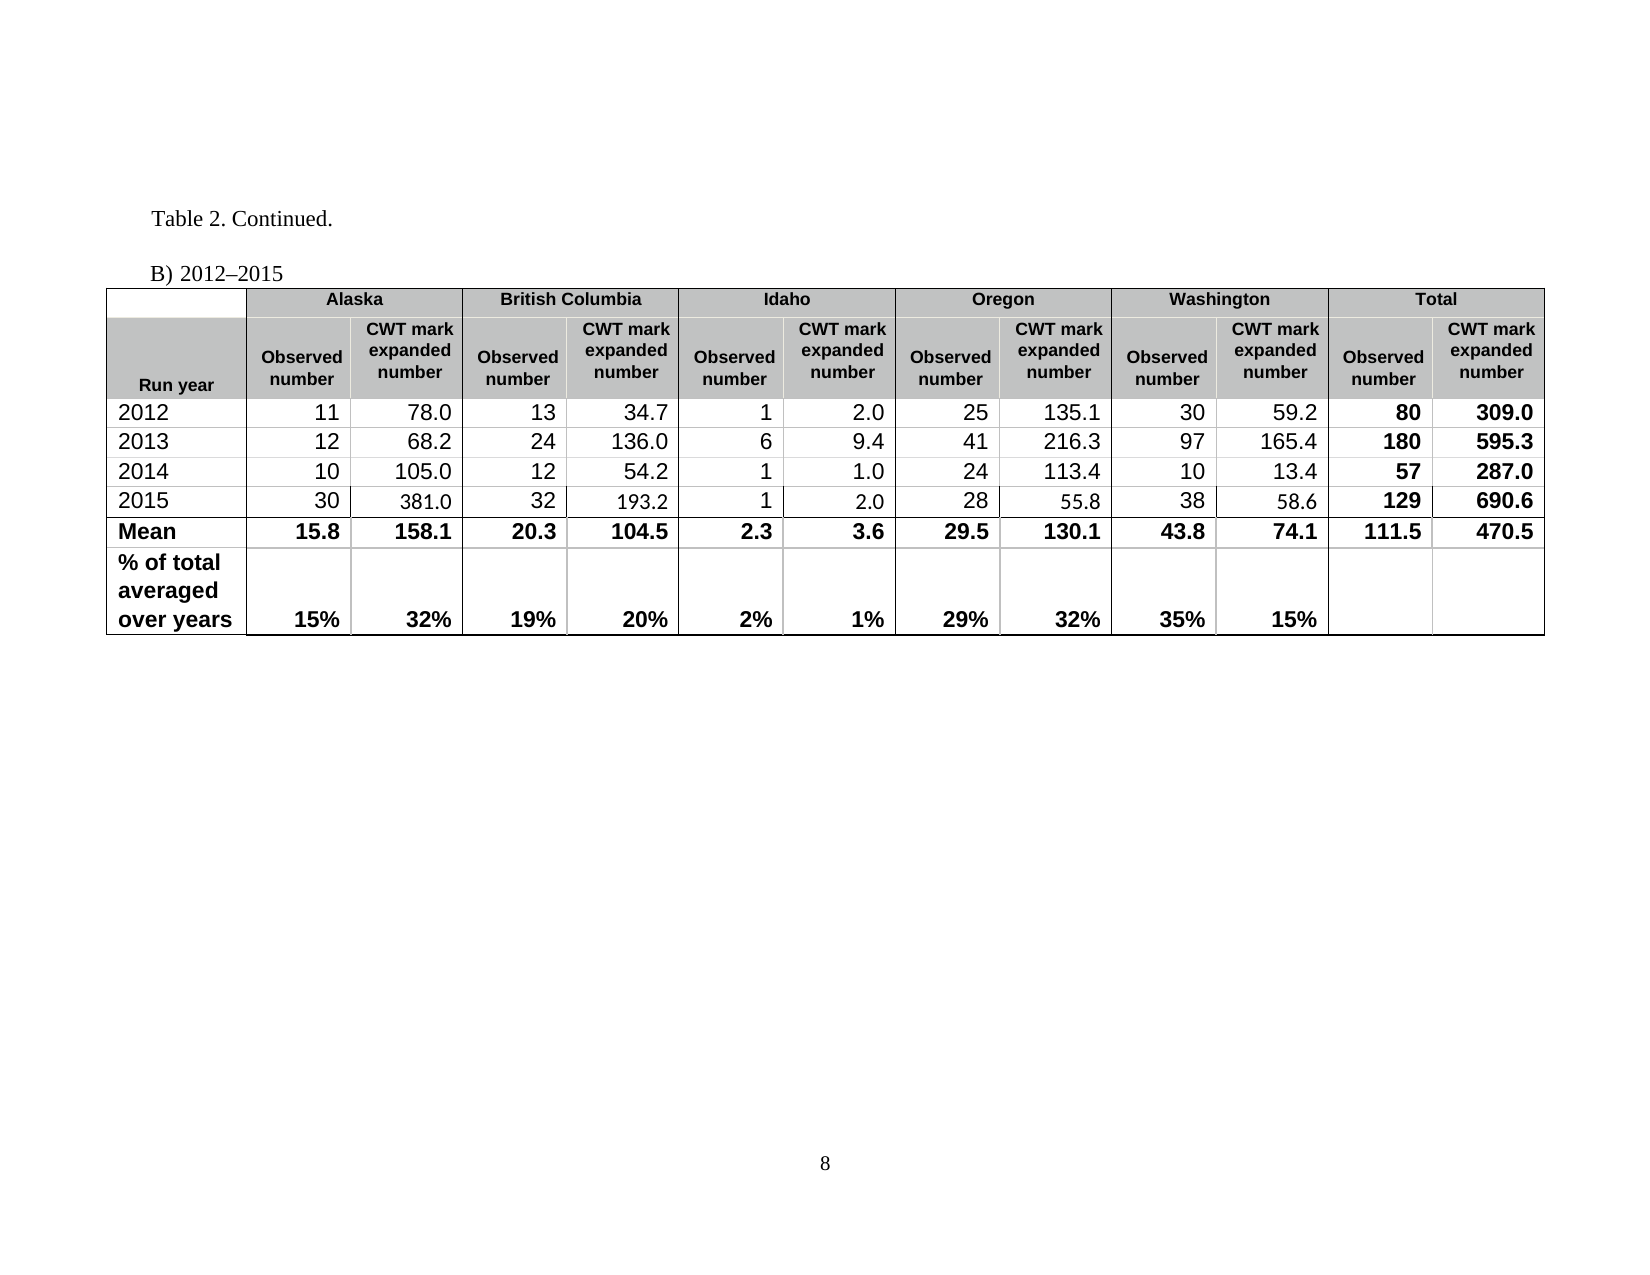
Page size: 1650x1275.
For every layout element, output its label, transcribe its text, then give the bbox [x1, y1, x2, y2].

table_cell 113.4 [1000, 458, 1111, 486]
table_cell 135.1 [1000, 399, 1111, 427]
table_cell 57 [1329, 458, 1432, 486]
table_cell 74.1 [1217, 518, 1328, 547]
table_cell Observed number [463, 318, 566, 398]
table_cell 2014 [107, 458, 246, 486]
table_cell 32% [352, 549, 462, 634]
table_header Alaska [247, 289, 462, 317]
table_cell 30 [247, 487, 350, 517]
table_cell 690.6 [1433, 487, 1544, 517]
table_cell 287.0 [1433, 458, 1544, 486]
table_cell 15% [1217, 549, 1328, 634]
table_cell 2012 [107, 399, 246, 427]
table_cell 41 [896, 428, 999, 457]
table_cell 381.0 [351, 487, 462, 517]
table_cell 130.1 [1001, 518, 1111, 547]
table_cell 58.6 [1217, 487, 1328, 517]
table_cell 20.3 [463, 518, 566, 547]
table_cell 43.8 [1112, 518, 1215, 547]
table_header Oregon [896, 289, 1111, 317]
table_cell 25 [896, 399, 999, 427]
table_cell 10 [1112, 458, 1216, 486]
table_cell 29.5 [896, 518, 999, 547]
table_cell 68.2 [351, 428, 462, 457]
table_cell 24 [896, 458, 999, 486]
table_cell 1% [784, 549, 895, 634]
table_cell 12 [247, 428, 350, 457]
table_cell 180 [1329, 428, 1432, 457]
table_cell 32% [1001, 549, 1111, 634]
table_cell CWT mark expanded number [567, 318, 678, 398]
table_cell 2.3 [679, 518, 782, 547]
table_cell 59.2 [1217, 399, 1328, 427]
table_header British Columbia [463, 289, 678, 317]
table_cell 2% [679, 549, 782, 634]
table_cell 15% [247, 549, 350, 634]
table_cell 19% [463, 549, 566, 634]
table_cell [1329, 549, 1432, 634]
table_cell 193.2 [567, 487, 678, 517]
table_cell 78.0 [351, 399, 462, 427]
table_cell 309.0 [1433, 399, 1544, 427]
table_cell CWT mark expanded number [351, 318, 462, 398]
table_cell 165.4 [1217, 428, 1328, 457]
table_cell 2.0 [784, 487, 895, 517]
table_cell CWT mark expanded number [1433, 318, 1544, 398]
table_header Total [1329, 289, 1544, 317]
table_cell 2015 [107, 487, 246, 517]
table_cell 136.0 [567, 428, 678, 457]
table_cell 38 [1112, 487, 1216, 517]
table_cell 158.1 [352, 518, 462, 547]
table_cell 32 [463, 487, 566, 517]
table_cell 55.8 [1000, 487, 1111, 517]
table_cell Mean [107, 518, 246, 547]
table_cell 1.0 [784, 458, 895, 486]
table_cell 9.4 [784, 428, 895, 457]
table_cell 129 [1329, 487, 1432, 517]
table_cell 29% [896, 549, 999, 634]
table_cell 111.5 [1329, 518, 1431, 547]
table_cell [1433, 549, 1544, 634]
table_cell 24 [463, 428, 566, 457]
table_cell 11 [247, 399, 350, 427]
table_cell 3.6 [784, 518, 895, 547]
table_cell 1 [679, 487, 783, 517]
table_cell 15.8 [247, 518, 350, 547]
table_cell 6 [679, 428, 783, 457]
table_cell 1 [679, 399, 783, 427]
table_cell 13.4 [1217, 458, 1328, 486]
table_cell 54.2 [567, 458, 678, 486]
table_cell Observed number [1329, 318, 1432, 398]
table_cell 12 [463, 458, 566, 486]
table_header [107, 289, 246, 317]
table_cell 2013 [107, 428, 246, 457]
table_header Idaho [679, 289, 895, 317]
table_cell 1 [679, 458, 783, 486]
table_cell 28 [896, 487, 999, 517]
table_cell CWT mark expanded number [1217, 318, 1328, 398]
list 2012–2015 [150, 260, 1537, 287]
table_cell CWT mark expanded number [1000, 318, 1111, 398]
table_cell 216.3 [1000, 428, 1111, 457]
table_cell 13 [463, 399, 566, 427]
table_cell % of total averaged over years [107, 548, 246, 634]
table_cell Run year [107, 318, 246, 398]
table_cell 34.7 [567, 399, 678, 427]
table_cell 97 [1112, 428, 1216, 457]
table_header Washington [1112, 289, 1328, 317]
table_cell 104.5 [568, 518, 678, 547]
table_cell Observed number [679, 318, 783, 398]
table_cell 30 [1112, 399, 1216, 427]
table_cell 105.0 [351, 458, 462, 486]
table_cell 595.3 [1433, 428, 1544, 457]
table_cell Observed number [896, 318, 999, 398]
table_cell 20% [568, 549, 678, 634]
text Table 2. Continued. [150, 205, 1537, 231]
table_cell 35% [1112, 549, 1215, 634]
table_cell 10 [247, 458, 350, 486]
table_cell CWT mark expanded number [784, 318, 895, 398]
table_cell 470.5 [1433, 518, 1544, 547]
table_cell 80 [1329, 399, 1432, 427]
table_cell Observed number [247, 318, 350, 398]
table_cell 2.0 [784, 399, 895, 427]
table_cell Observed number [1112, 318, 1216, 398]
